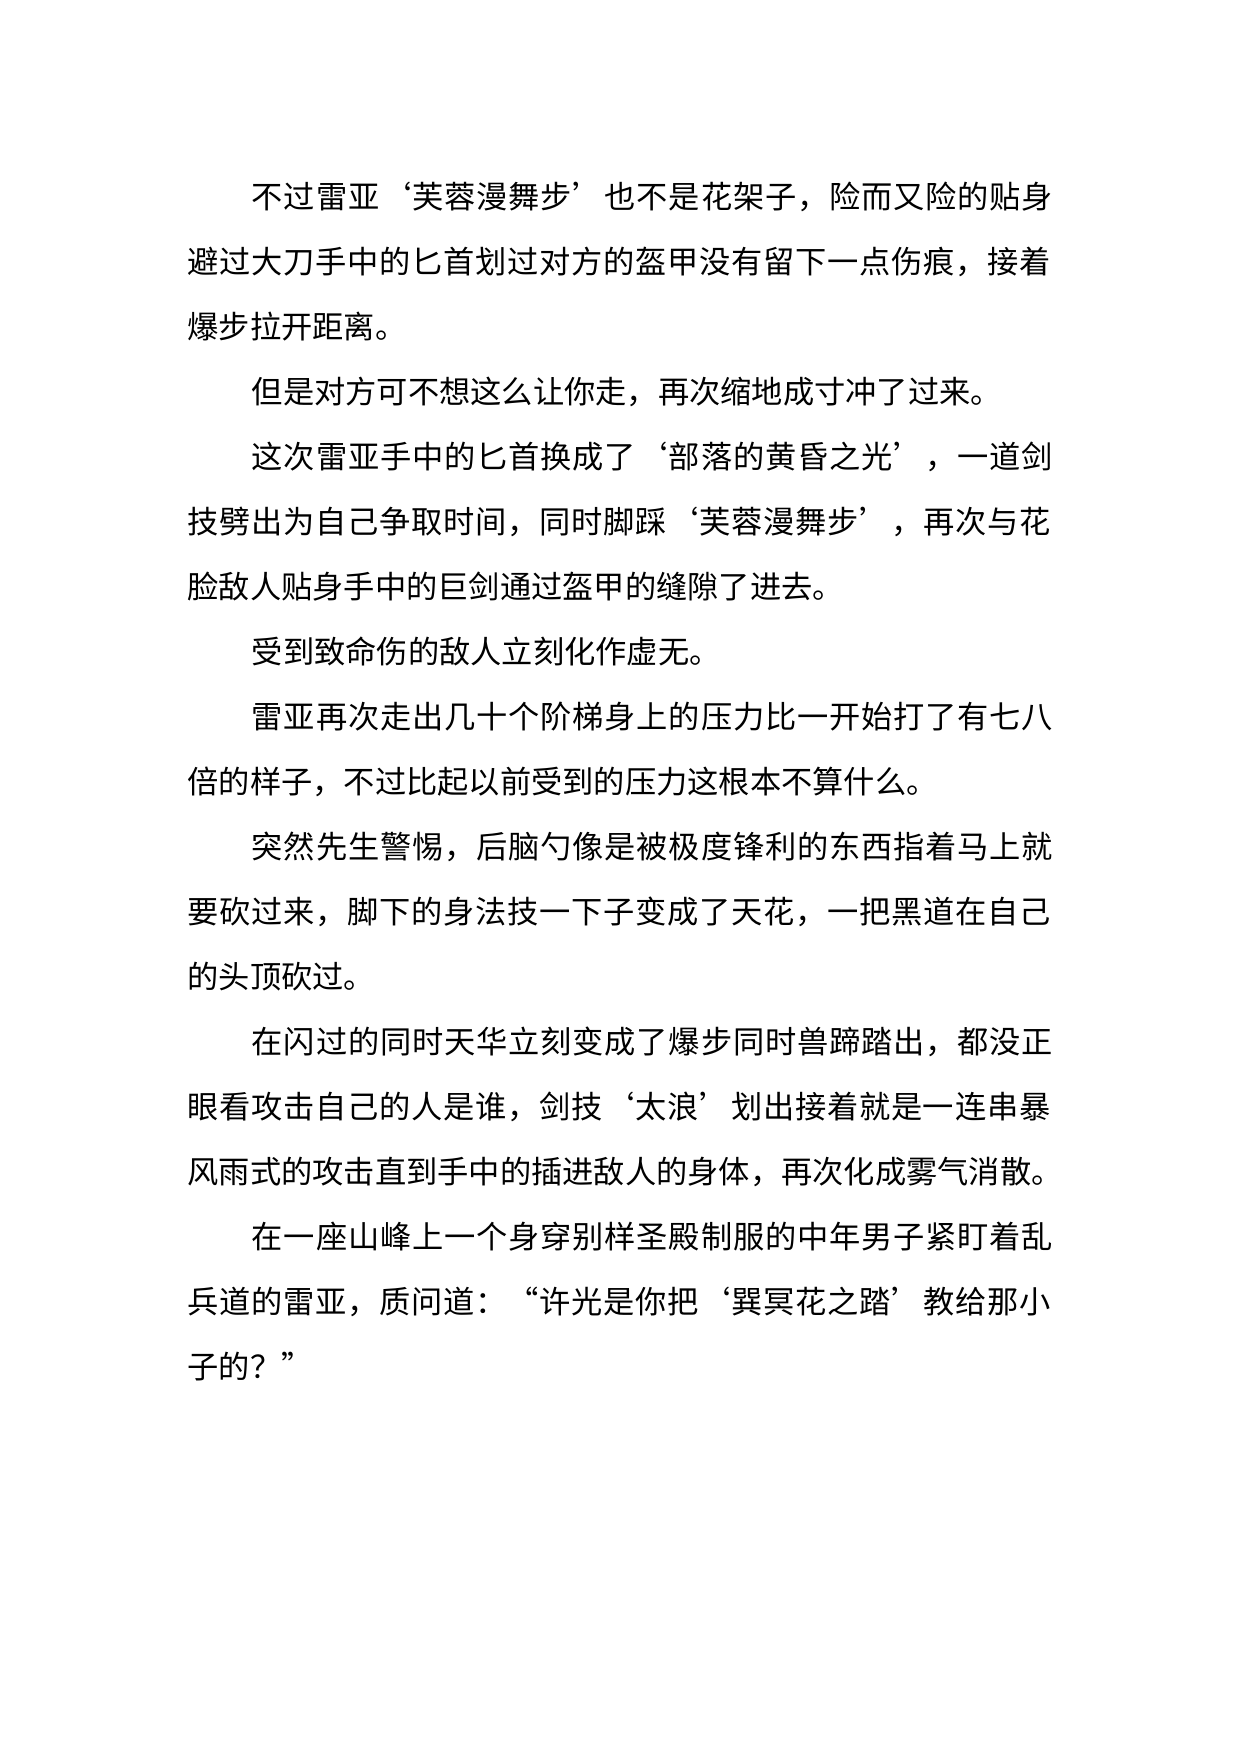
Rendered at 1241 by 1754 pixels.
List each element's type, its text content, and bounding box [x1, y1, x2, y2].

text 但是对方可不想这么让你走，再次缩地成寸冲了过来。 [187, 357, 1053, 422]
text 不过雷亚‘芙蓉漫舞步’也不是花架子，险而又险的贴身避过大刀手中的匕首划过对方的盔甲没有留下一点伤痕，接着爆步拉开距离。 [187, 162, 1053, 357]
text 这次雷亚手中的匕首换成了‘部落的黄昏之光’，一道剑技劈出为自己争取时间，同时脚踩‘芙蓉漫舞步’，再次与花脸敌人贴身手中的巨剑通过盔甲的缝隙了进去。 [187, 422, 1053, 617]
text 在闪过的同时天华立刻变成了爆步同时兽蹄踏出，都没正眼看攻击自己的人是谁，剑技‘太浪’划出接着就是一连串暴风雨式的攻击直到手中的插进敌人的身体，再次化成雾气消散。 [187, 1007, 1053, 1202]
text 在一座山峰上一个身穿别样圣殿制服的中年男子紧盯着乱兵道的雷亚，质问道：“许光是你把‘巽冥花之踏’教给那小子的？” [187, 1202, 1053, 1397]
text 突然先生警惕，后脑勺像是被极度锋利的东西指着马上就要砍过来，脚下的身法技一下子变成了天花，一把黑道在自己的头顶砍过。 [187, 812, 1053, 1007]
text 雷亚再次走出几十个阶梯身上的压力比一开始打了有七八倍的样子，不过比起以前受到的压力这根本不算什么。 [187, 682, 1053, 812]
text 受到致命伤的敌人立刻化作虚无。 [187, 617, 1053, 682]
